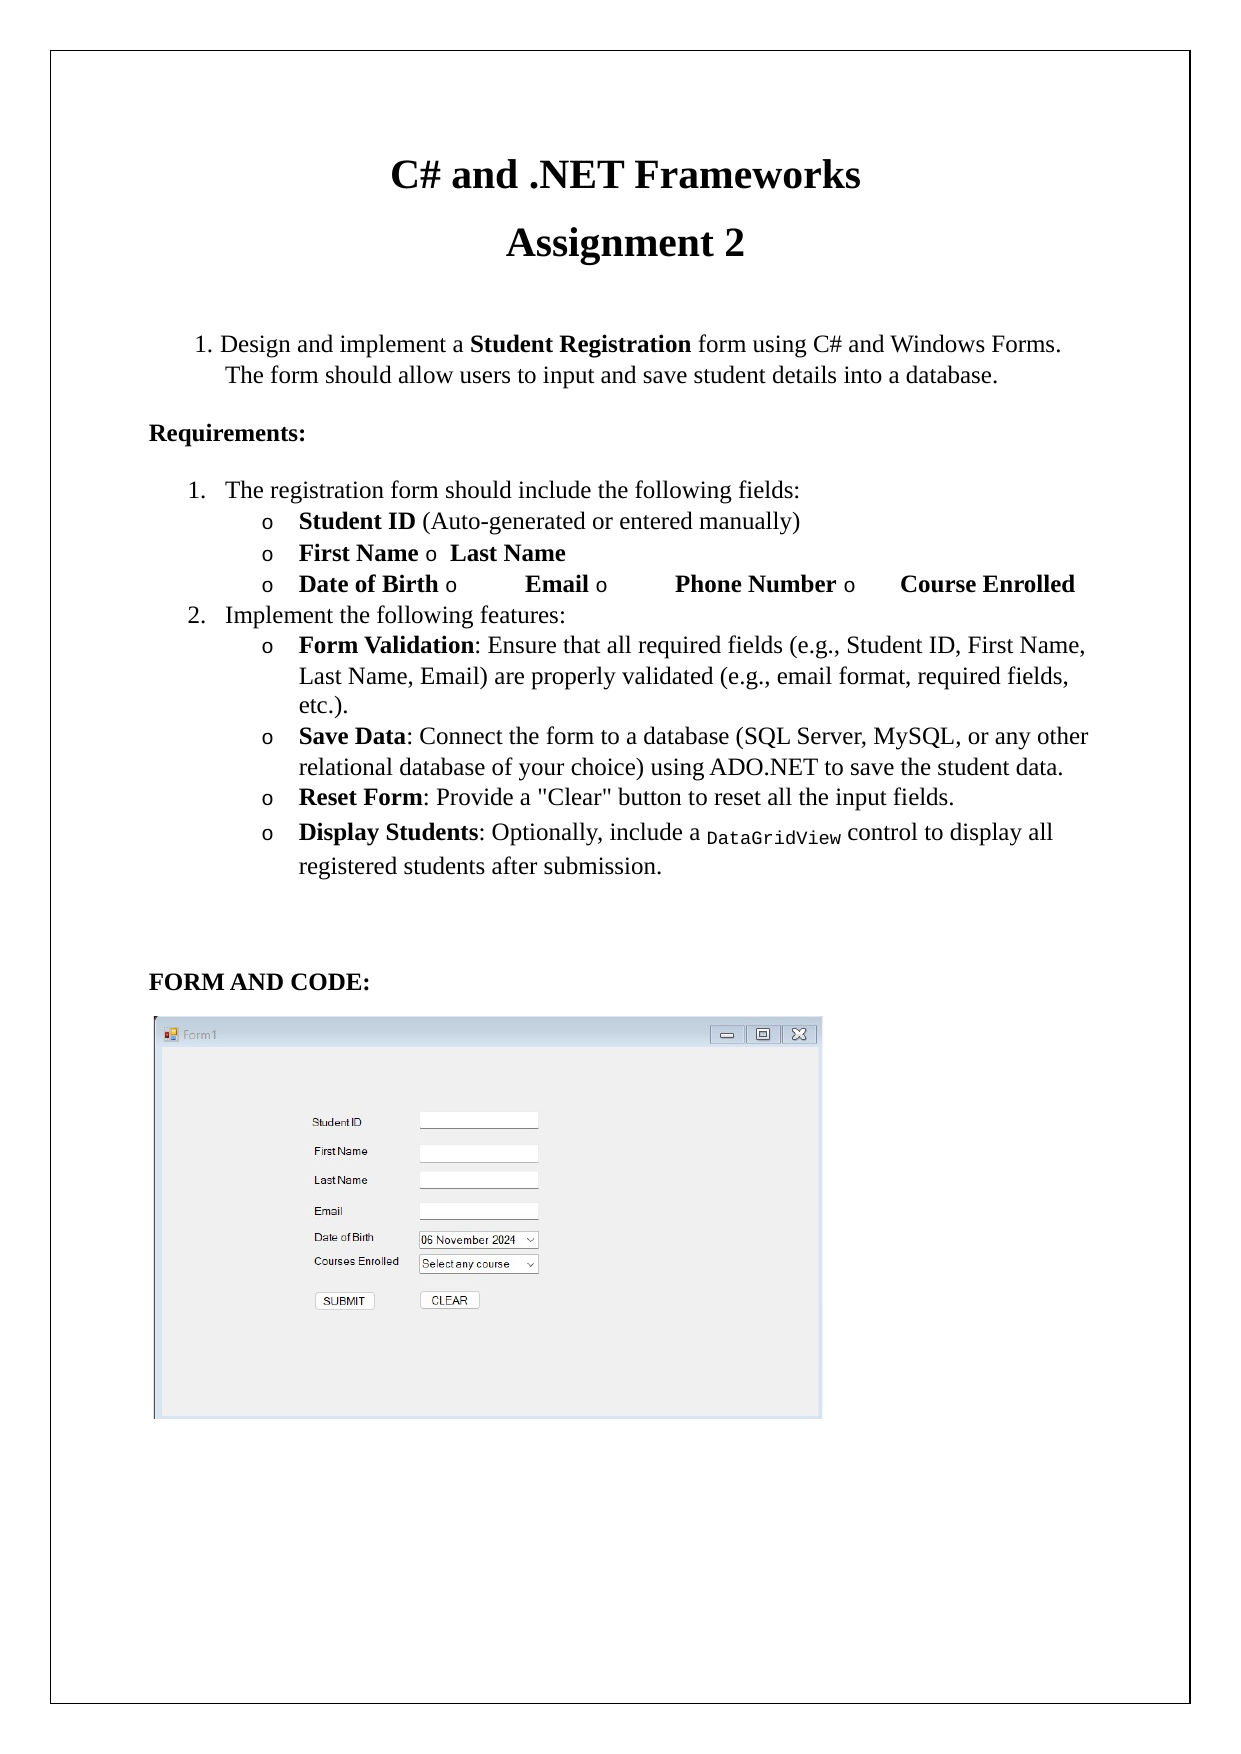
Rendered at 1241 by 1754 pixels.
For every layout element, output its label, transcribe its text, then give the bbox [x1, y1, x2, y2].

list Date of Birth o Email o Phone Number o Course Enrolled [261, 569, 1092, 598]
text Assignment 2 [280, 218, 971, 266]
text The form should allow users to input and save student details into a database. [159, 360, 1064, 389]
list The registration form should include the following fields: [187, 476, 1092, 504]
list First Name o Last Name [261, 538, 1092, 567]
text Requirements: [148, 418, 1097, 447]
list Student ID (Auto-generated or entered manually) [261, 506, 1092, 536]
list Reset Form: Provide a "Clear" button to reset all the input fields. [261, 782, 1092, 812]
text 1. Design and implement a Student Registration form using C# and Windows Forms. [159, 329, 1097, 358]
list Display Students: Optionally, include a DataGridView control to display all registered students after submission. [261, 814, 1092, 880]
list Form Validation: Ensure that all required fields (e.g., Student ID, First Name, Last Name, Email) are properly validated (e.g., email format, required fields, etc.). [261, 631, 1092, 719]
text FORM AND CODE: [148, 967, 1097, 996]
picture [153, 1016, 823, 1419]
text C# and .NET Frameworks [280, 150, 971, 198]
list Implement the following features: [187, 600, 1092, 629]
list Save Data: Connect the form to a database (SQL Server, MySQL, or any other relational database of your choice) using ADO.NET to save the student data. [261, 721, 1092, 780]
